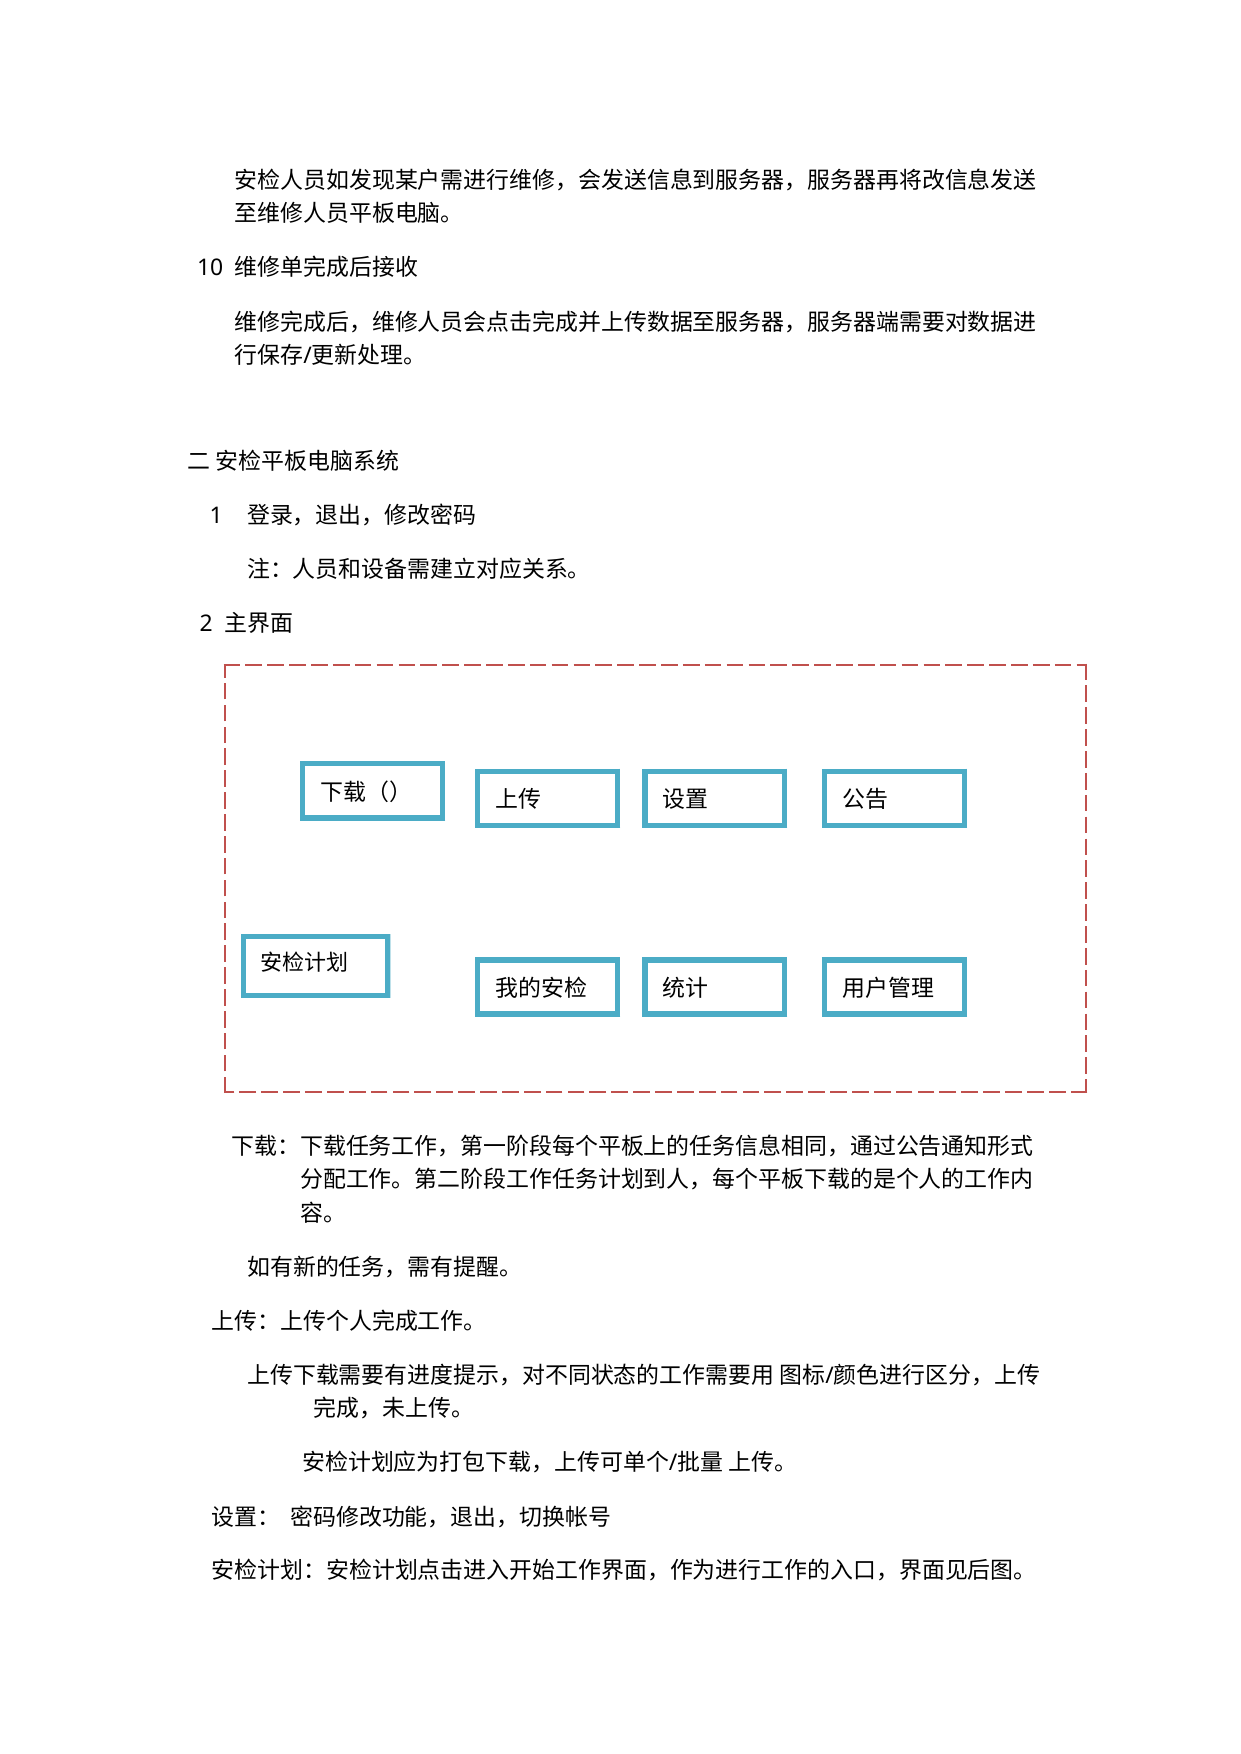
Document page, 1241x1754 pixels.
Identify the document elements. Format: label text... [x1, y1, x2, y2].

list 注：人员和设备需建立对应关系。 [247, 551, 1053, 584]
text 设置： 密码修改功能，退出，切换帐号 [187, 1498, 1053, 1532]
list 安检人员如发现某户需进行维修，会发送信息到服务器，服务器再将改信息发送至维修人员平板电脑。 [234, 162, 1053, 228]
text 二 安检平板电脑系统 [187, 443, 1053, 476]
text 上传下载需要有进度提示，对不同状态的工作需要用 图标/颜色进行区分，上传完成，未上传。 [187, 1357, 1053, 1423]
list 维修单完成后接收 [197, 249, 1053, 283]
text 安检计划应为打包下载，上传可单个/批量 上传。 [279, 1444, 1053, 1477]
list 维修完成后，维修人员会点击完成并上传数据至服务器，服务器端需要对数据进行保存/更新处理。 [234, 303, 1053, 370]
text 下载：下载任务工作，第一阶段每个平板上的任务信息相同，通过公告通知形式分配工作。第二阶段工作任务计划到人，每个平板下载的是个人的工作内容。 [231, 1128, 1053, 1228]
list 登录，退出，修改密码 [209, 497, 1053, 530]
text 如有新的任务，需有提醒。 [187, 1249, 1053, 1282]
text 2 主界面 [187, 605, 1053, 638]
text 安检计划：安检计划点击进入开始工作界面，作为进行工作的入口，界面见后图。 [187, 1552, 1053, 1586]
text 上传：上传个人完成工作。 [187, 1303, 1053, 1336]
